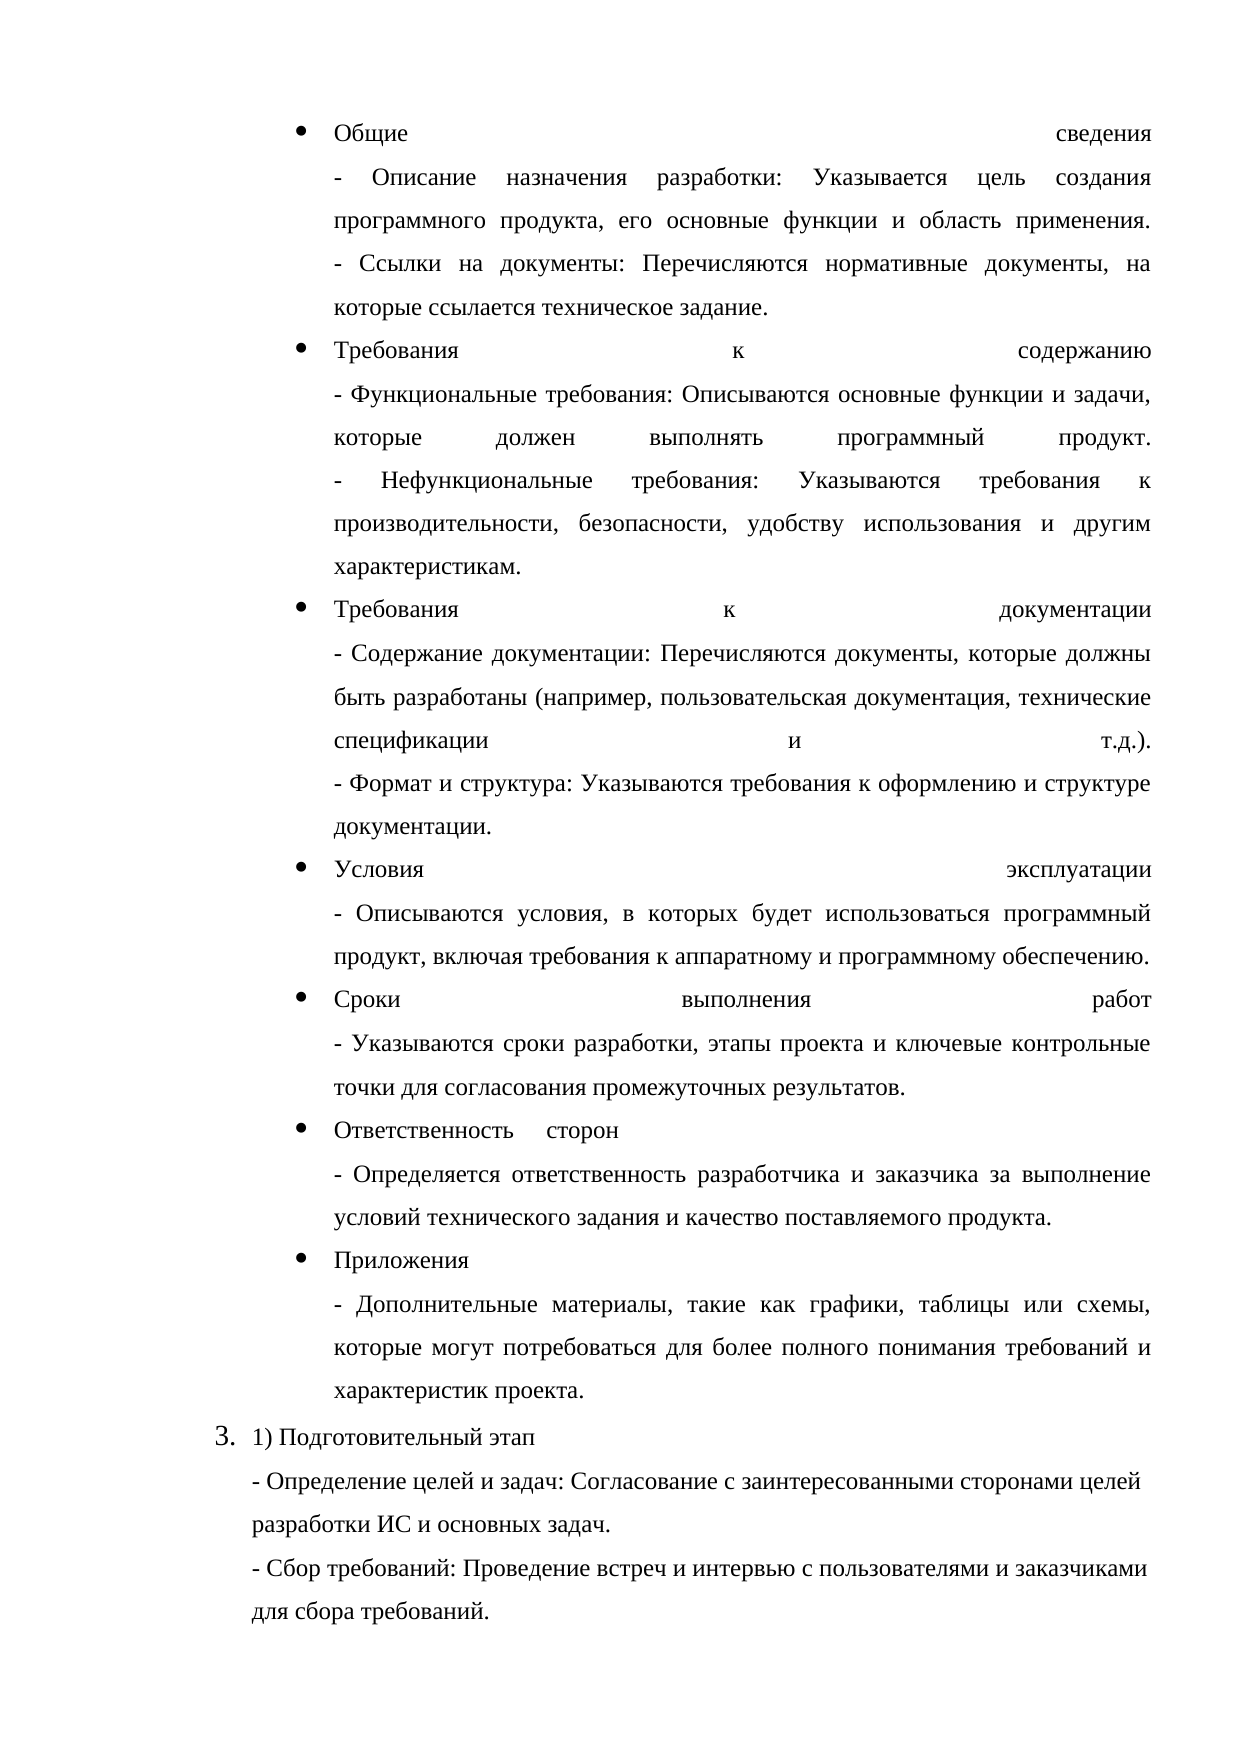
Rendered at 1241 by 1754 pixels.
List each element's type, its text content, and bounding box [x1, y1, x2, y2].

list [214, 1418, 1152, 1624]
list Требования к содержанию - Функциональные требования: Описываются основные функции и задачи, которые должен выполнять программный продукт. - Нефункциональные требования: Указываются требования к производительности, безопасности, удобству использования и другим характеристикам. [296, 335, 1152, 580]
list Условия эксплуатации - Описываются условия, в которых будет использоваться программный продукт, включая требования к аппаратному и программному обеспечению. [296, 854, 1152, 970]
list Общие сведения - Описание назначения разработки: Указывается цель создания программного продукта, его основные функции и область применения. - Ссылки на документы: Перечисляются нормативные документы, на которые ссылается техническое задание. [296, 118, 1152, 320]
list Требования к документации - Содержание документации: Перечисляются документы, которые должны быть разработаны (например, пользовательская документация, технические спецификации и т.д.). - Формат и структура: Указываются требования к оформлению и структуре документации. [296, 594, 1152, 840]
list Ответственность сторон - Определяется ответственность разработчика и заказчика за выполнение условий технического задания и качество поставляемого продукта. [296, 1115, 1152, 1231]
list Сроки выполнения работ - Указываются сроки разработки, этапы проекта и ключевые контрольные точки для согласования промежуточных результатов. [296, 984, 1152, 1100]
list Приложения - Дополнительные материалы, такие как графики, таблицы или схемы, которые могут потребоваться для более полного понимания требований и характеристик проекта. [296, 1245, 1152, 1404]
